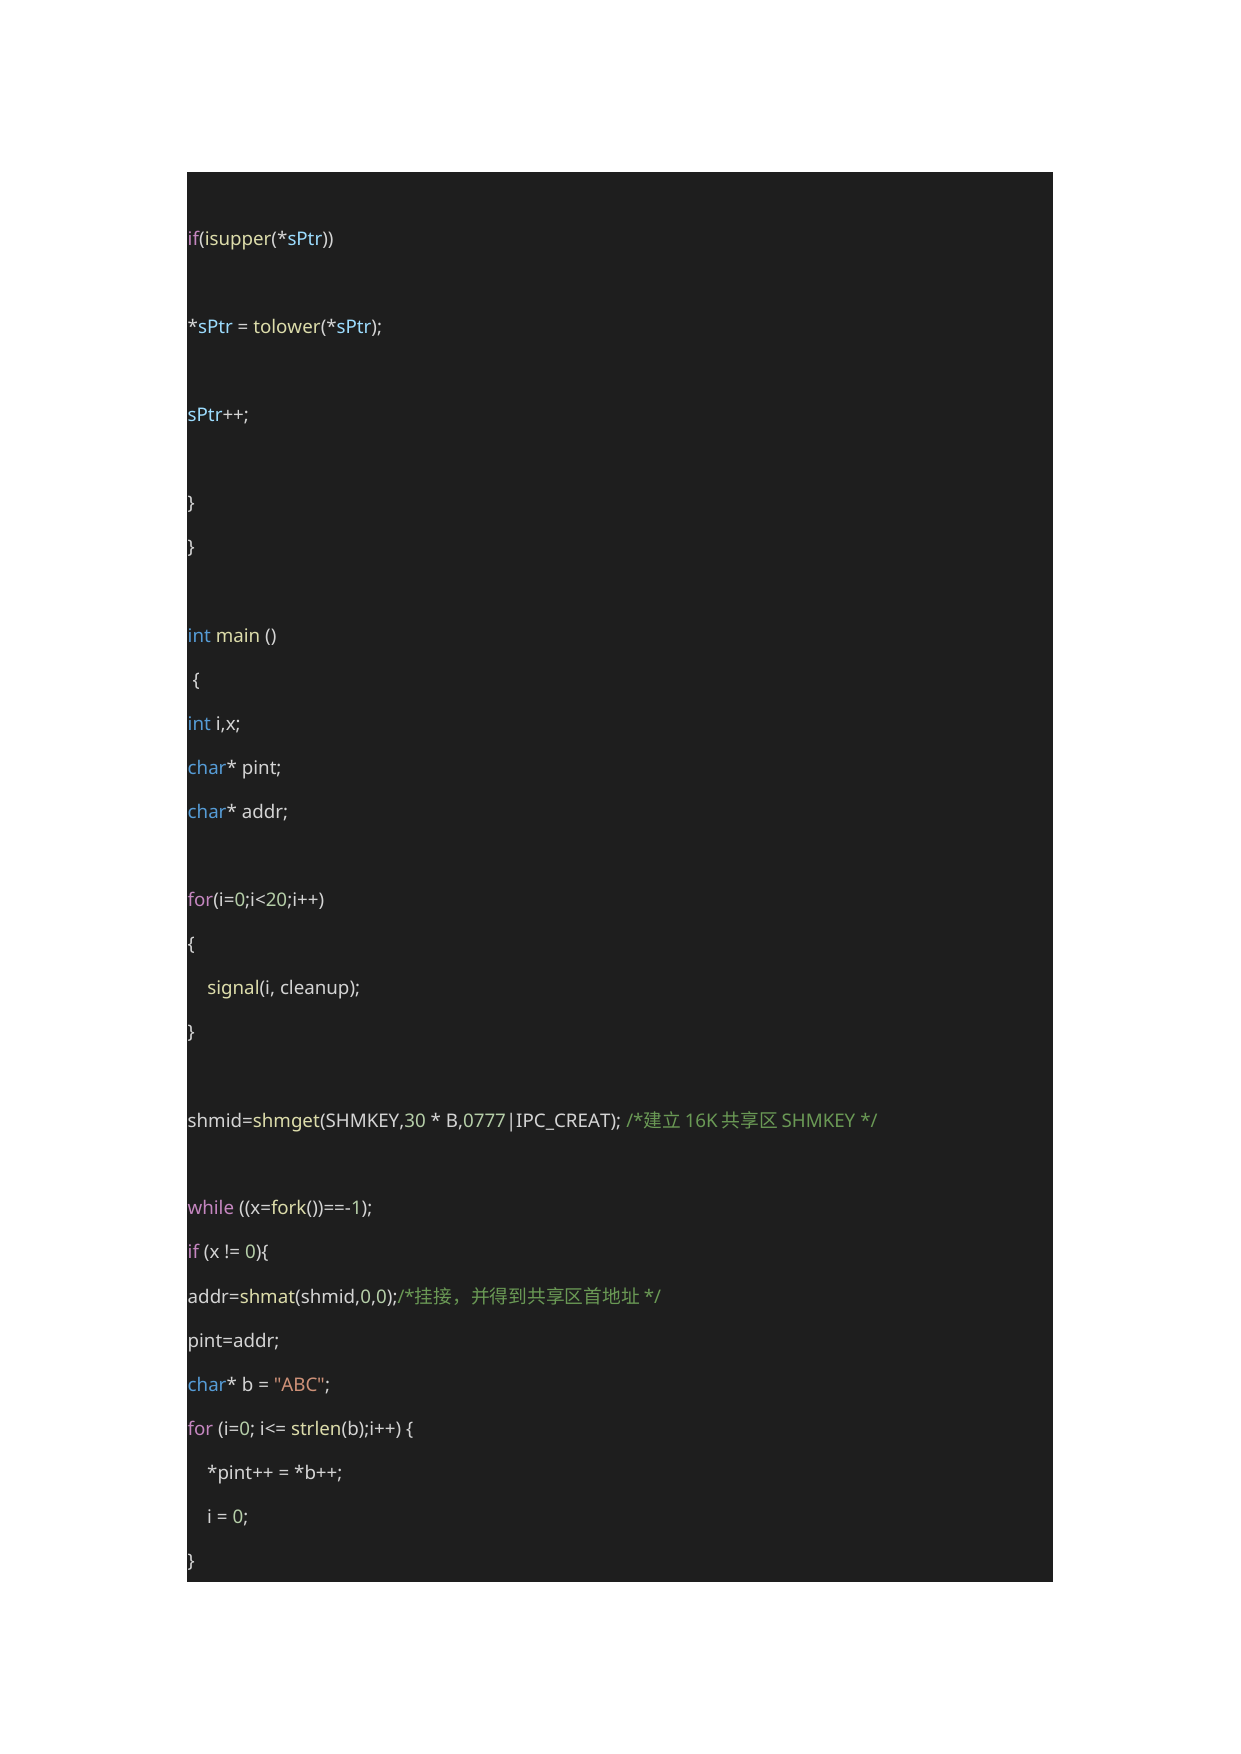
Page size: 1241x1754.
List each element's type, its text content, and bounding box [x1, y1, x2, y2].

text } [187, 524, 1053, 568]
text if(isupper(*sPtr)) [187, 216, 1053, 260]
text int main () [187, 613, 1053, 657]
text for(i=0;i<20;i++) [187, 877, 1053, 921]
text if (x != 0){ [187, 1229, 1053, 1273]
text } [187, 1009, 1053, 1053]
text char* pint; [187, 745, 1053, 789]
text signal(i, cleanup); [187, 965, 1053, 1009]
text char* addr; [187, 789, 1053, 833]
text while ((x=fork())==-1); [187, 1185, 1053, 1229]
text i = 0; [187, 1494, 1053, 1538]
text sPtr++; [187, 392, 1053, 436]
text int i,x; [187, 701, 1053, 745]
text char* b = "ABC"; [187, 1362, 1053, 1406]
text } [187, 1538, 1053, 1582]
text addr=shmat(shmid,0,0);/*挂接，并得到共享区首地址 */ [187, 1273, 1053, 1318]
text for (i=0; i<= strlen(b);i++) { [187, 1406, 1053, 1450]
text { [187, 921, 1053, 965]
text shmid=shmget(SHMKEY,30 * B,0777|IPC_CREAT); /*建立16K共享区SHMKEY */ [187, 1097, 1053, 1141]
text { [187, 657, 1053, 701]
text pint=addr; [187, 1318, 1053, 1362]
text } [187, 480, 1053, 524]
text *sPtr = tolower(*sPtr); [187, 304, 1053, 348]
text *pint++ = *b++; [187, 1450, 1053, 1494]
